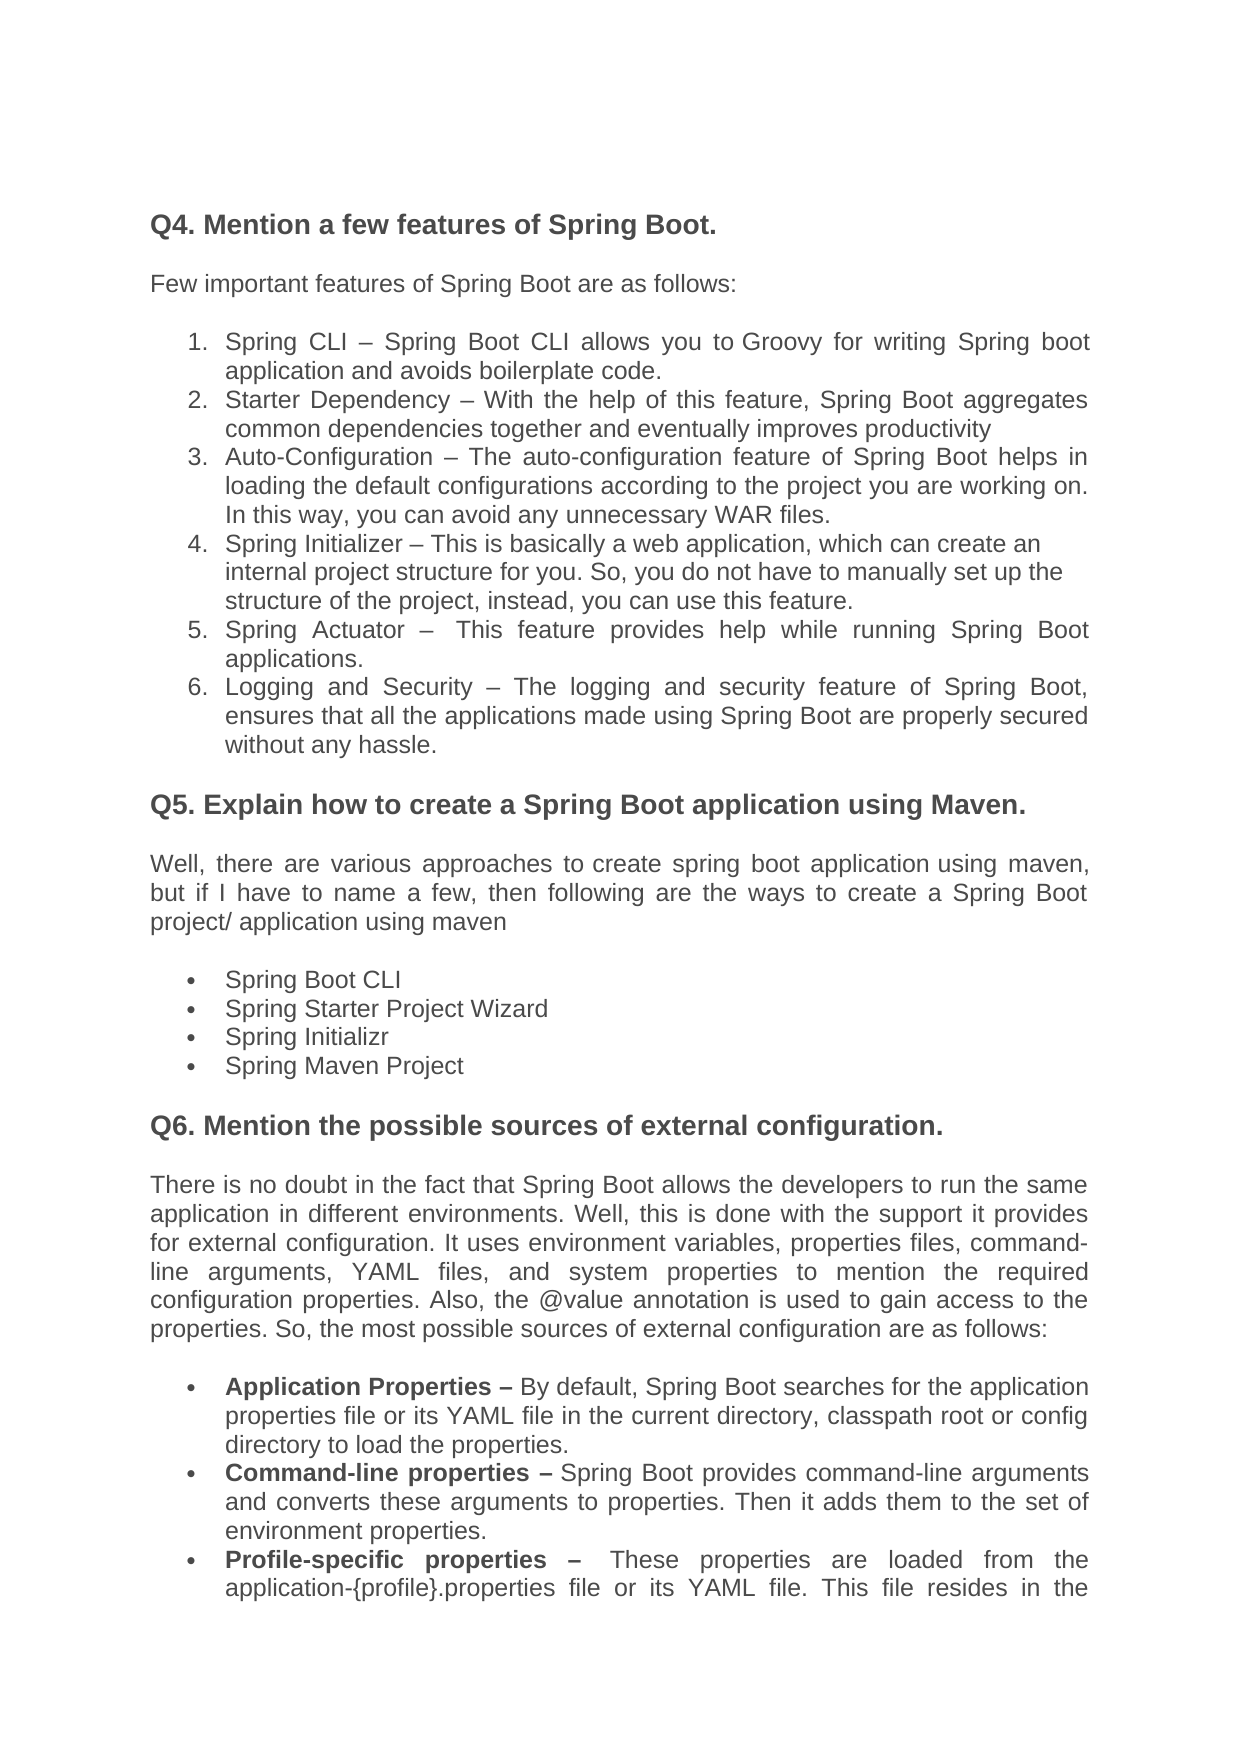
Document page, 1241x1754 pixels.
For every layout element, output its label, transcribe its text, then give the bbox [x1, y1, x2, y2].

text Few important features of Spring Boot are as follows: [150, 269, 1090, 298]
list Spring CLI – Spring Boot CLI allows you to Groovy for writing Spring boot application and avoids boilerplate code. [187, 327, 1090, 385]
text Well, there are various approaches to create spring boot application using maven, but if I have to name a few, then following are the ways to create a Spring Boot project/ application using maven [150, 849, 1090, 936]
list Command-line properties – Spring Boot provides command-line arguments and converts these arguments to properties. Then it adds them to the set of environment properties. [187, 1458, 1090, 1545]
text There is no doubt in the fact that Spring Boot allows the developers to run the same application in different environments. Well, this is done with the support it provides for external configuration. It uses environment variables, properties files, command-line arguments, YAML files, and system properties to mention the required configuration properties. Also, the @value annotation is used to gain access to the properties. So, the most possible sources of external configuration are as follows: [150, 1171, 1090, 1343]
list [187, 1545, 1090, 1602]
text Q4. Mention a few features of Spring Boot. [150, 208, 1090, 240]
list Spring Initializr [187, 1022, 1090, 1051]
list Spring Starter Project Wizard [187, 993, 1090, 1022]
list Application Properties – By default, Spring Boot searches for the application properties file or its YAML file in the current directory, classpath root or config directory to load the properties. [187, 1372, 1090, 1458]
list Spring Boot CLI [187, 965, 1090, 993]
text Q6. Mention the possible sources of external configuration. [150, 1109, 1090, 1141]
list Auto-Configuration – The auto-configuration feature of Spring Boot helps in loading the default configurations according to the project you are working on. In this way, you can avoid any unnecessary WAR files. [187, 442, 1090, 529]
list Spring Actuator – This feature provides help while running Spring Boot applications. [187, 615, 1090, 672]
list Spring Initializer – This is basically a web application, which can create an internal project structure for you. So, you do not have to manually set up the structure of the project, instead, you can use this feature. [187, 529, 1090, 615]
list Logging and Security – The logging and security feature of Spring Boot, ensures that all the applications made using Spring Boot are properly secured without any hassle. [187, 672, 1090, 759]
list Starter Dependency – With the help of this feature, Spring Boot aggregates common dependencies together and eventually improves productivity [187, 385, 1090, 442]
list Spring Maven Project [187, 1051, 1090, 1080]
text Q5. Explain how to create a Spring Boot application using Maven. [150, 788, 1090, 820]
